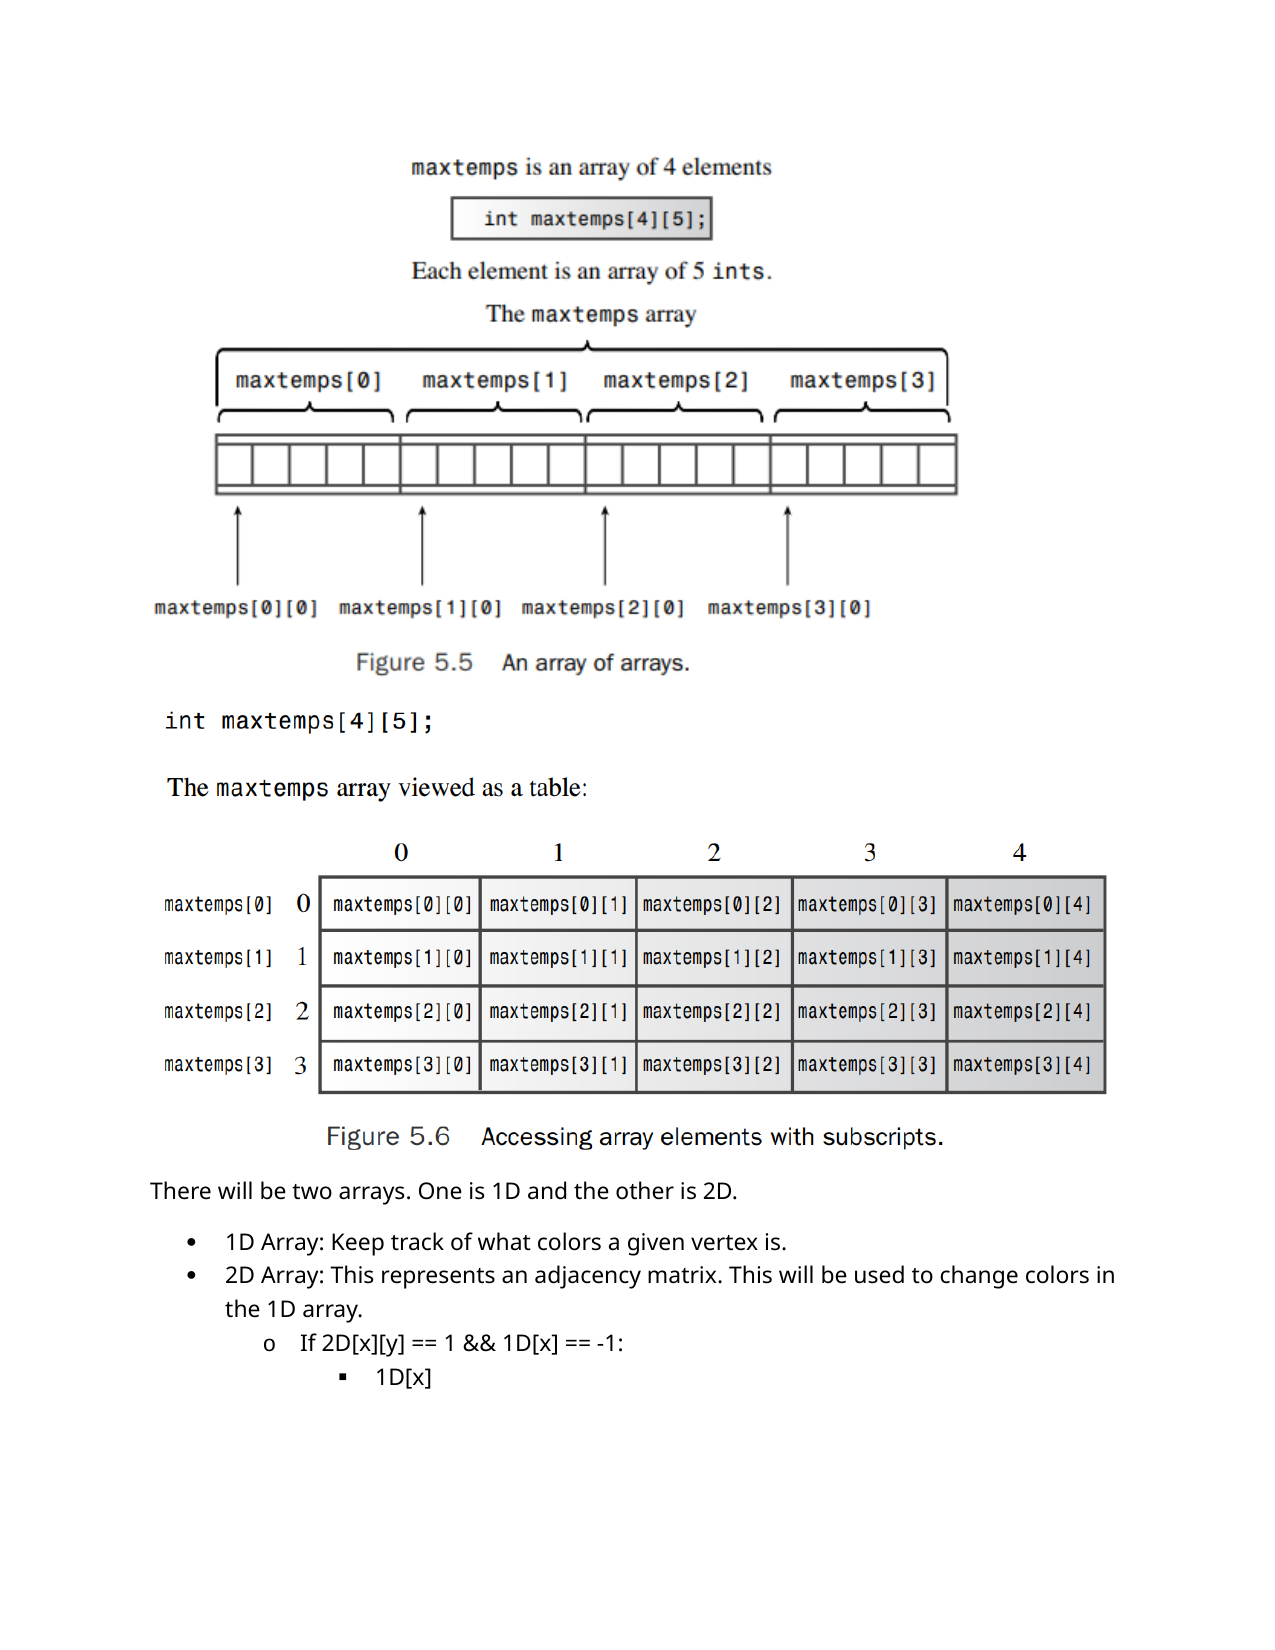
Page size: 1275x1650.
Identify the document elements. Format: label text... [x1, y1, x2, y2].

picture [150, 698, 1125, 1157]
text There will be two arrays. One is 1D and the other is 2D. [150, 1175, 1125, 1207]
list 1D Array: Keep track of what colors a given vertex is. [187, 1226, 1125, 1257]
list If 2D[x][y] == 1 && 1D[x] == -1: [262, 1327, 1125, 1358]
list 1D[x] [337, 1361, 1125, 1392]
picture [150, 150, 965, 680]
list 2D Array: This represents an adjacency matrix. This will be used to change colors in the 1D array. [187, 1259, 1125, 1324]
